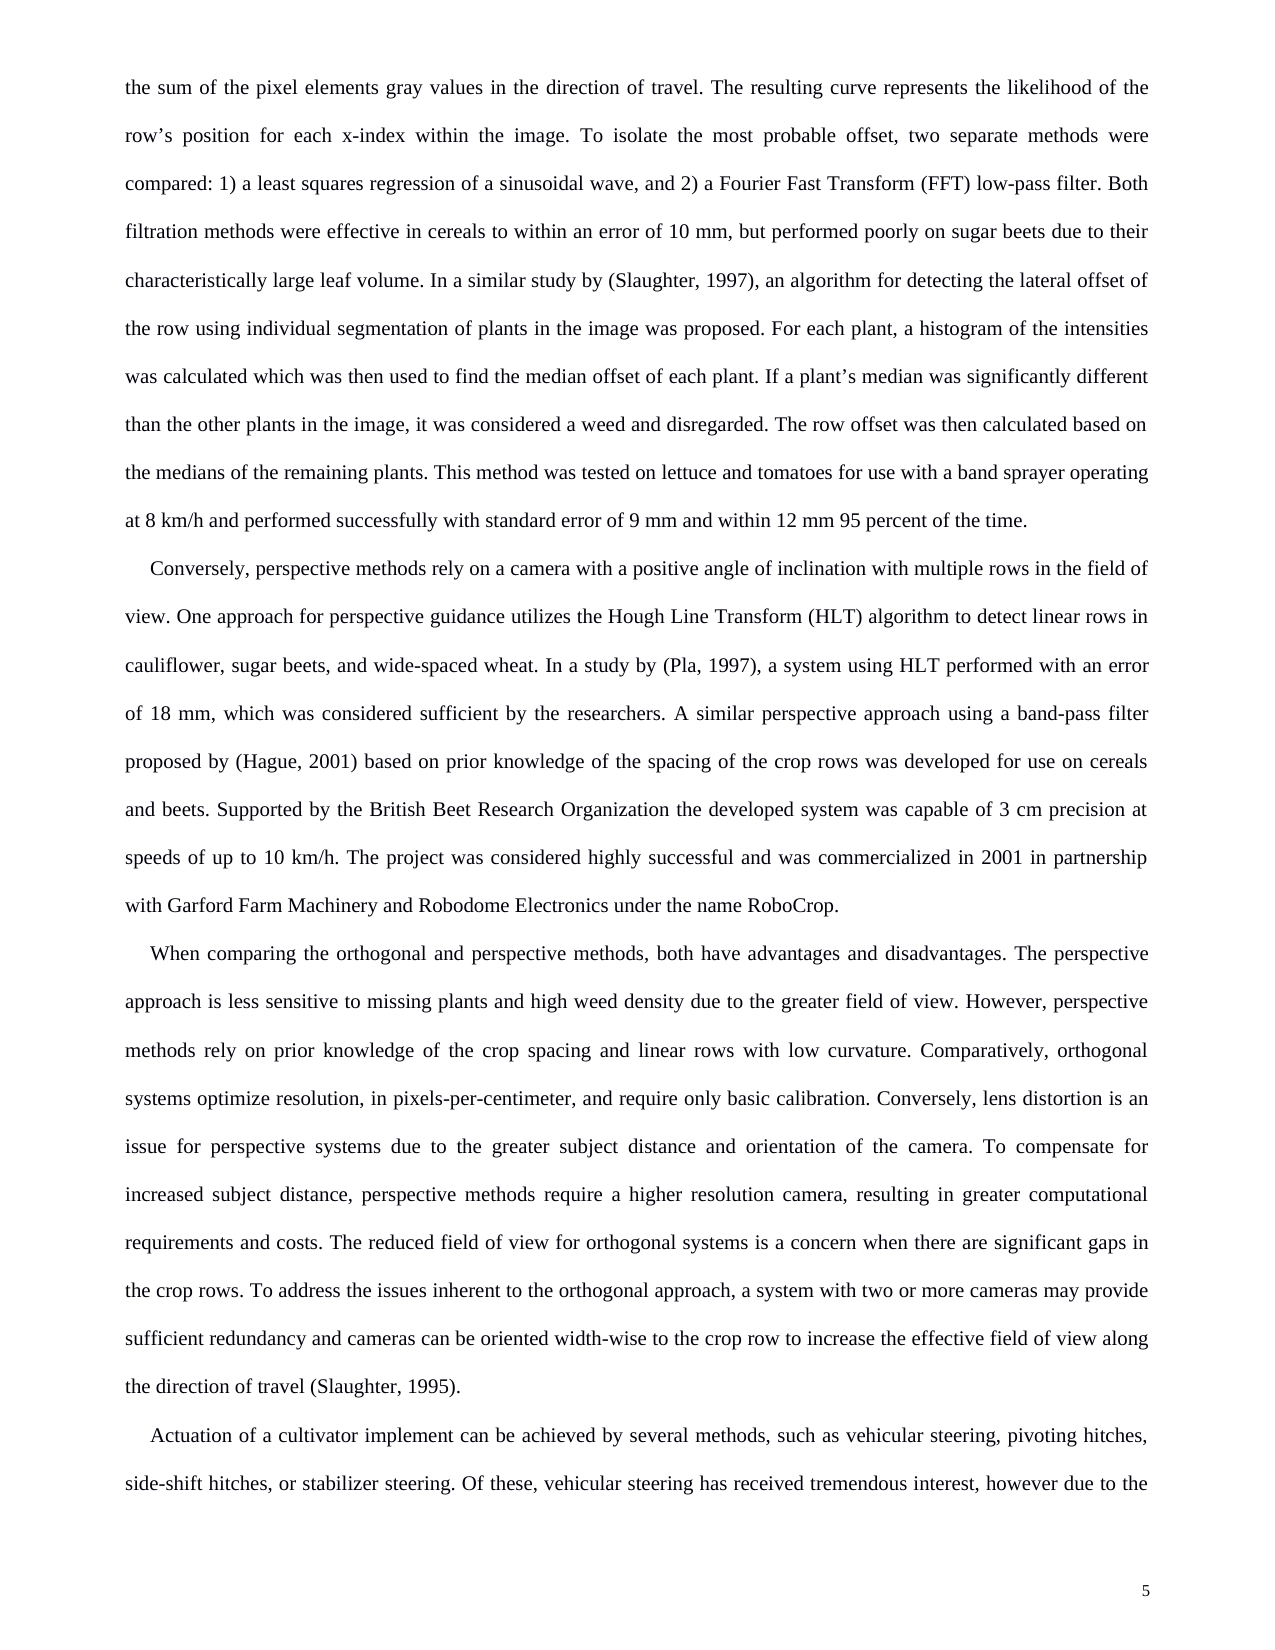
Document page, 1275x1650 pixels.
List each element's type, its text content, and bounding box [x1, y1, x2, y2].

text When comparing the orthogonal and perspective methods, both have advantages and disadvantages. The perspective approach is less sensitive to missing plants and high weed density due to the greater field of view. However, perspective methods rely on prior knowledge of the crop spacing and linear rows with low curvature. Comparatively, orthogonal systems optimize resolution, in pixels-per-centimeter, and require only basic calibration. Conversely, lens distortion is an issue for perspective systems due to the greater subject distance and orientation of the camera. To compensate for increased subject distance, perspective methods require a higher resolution camera, resulting in greater computational requirements and costs. The reduced field of view for orthogonal systems is a concern when there are significant gaps in the crop rows. To address the issues inherent to the orthogonal approach, a system with two or more cameras may provide sufficient redundancy and cameras can be oriented width-wise to the crop row to increase the effective field of view along the direction of travel (Slaughter, 1995). [125, 941, 1150, 1398]
text Conversely, perspective methods rely on a camera with a positive angle of inclination with multiple rows in the field of view. One approach for perspective guidance utilizes the Hough Line Transform (HLT) algorithm to detect linear rows in cauliflower, sugar beets, and wide-spaced wheat. In a study by (Pla, 1997), a system using HLT performed with an error of 18 mm, which was considered sufficient by the researchers. A similar perspective approach using a band-pass filter proposed by (Hague, 2001) based on prior knowledge of the spacing of the crop rows was developed for use on cereals and beets. Supported by the British Beet Research Organization the developed system was capable of 3 cm precision at speeds of up to 10 km/h. The project was considered highly successful and was commercialized in 2001 in partnership with Garford Farm Machinery and Robodome Electronics under the name RoboCrop. [125, 556, 1150, 917]
